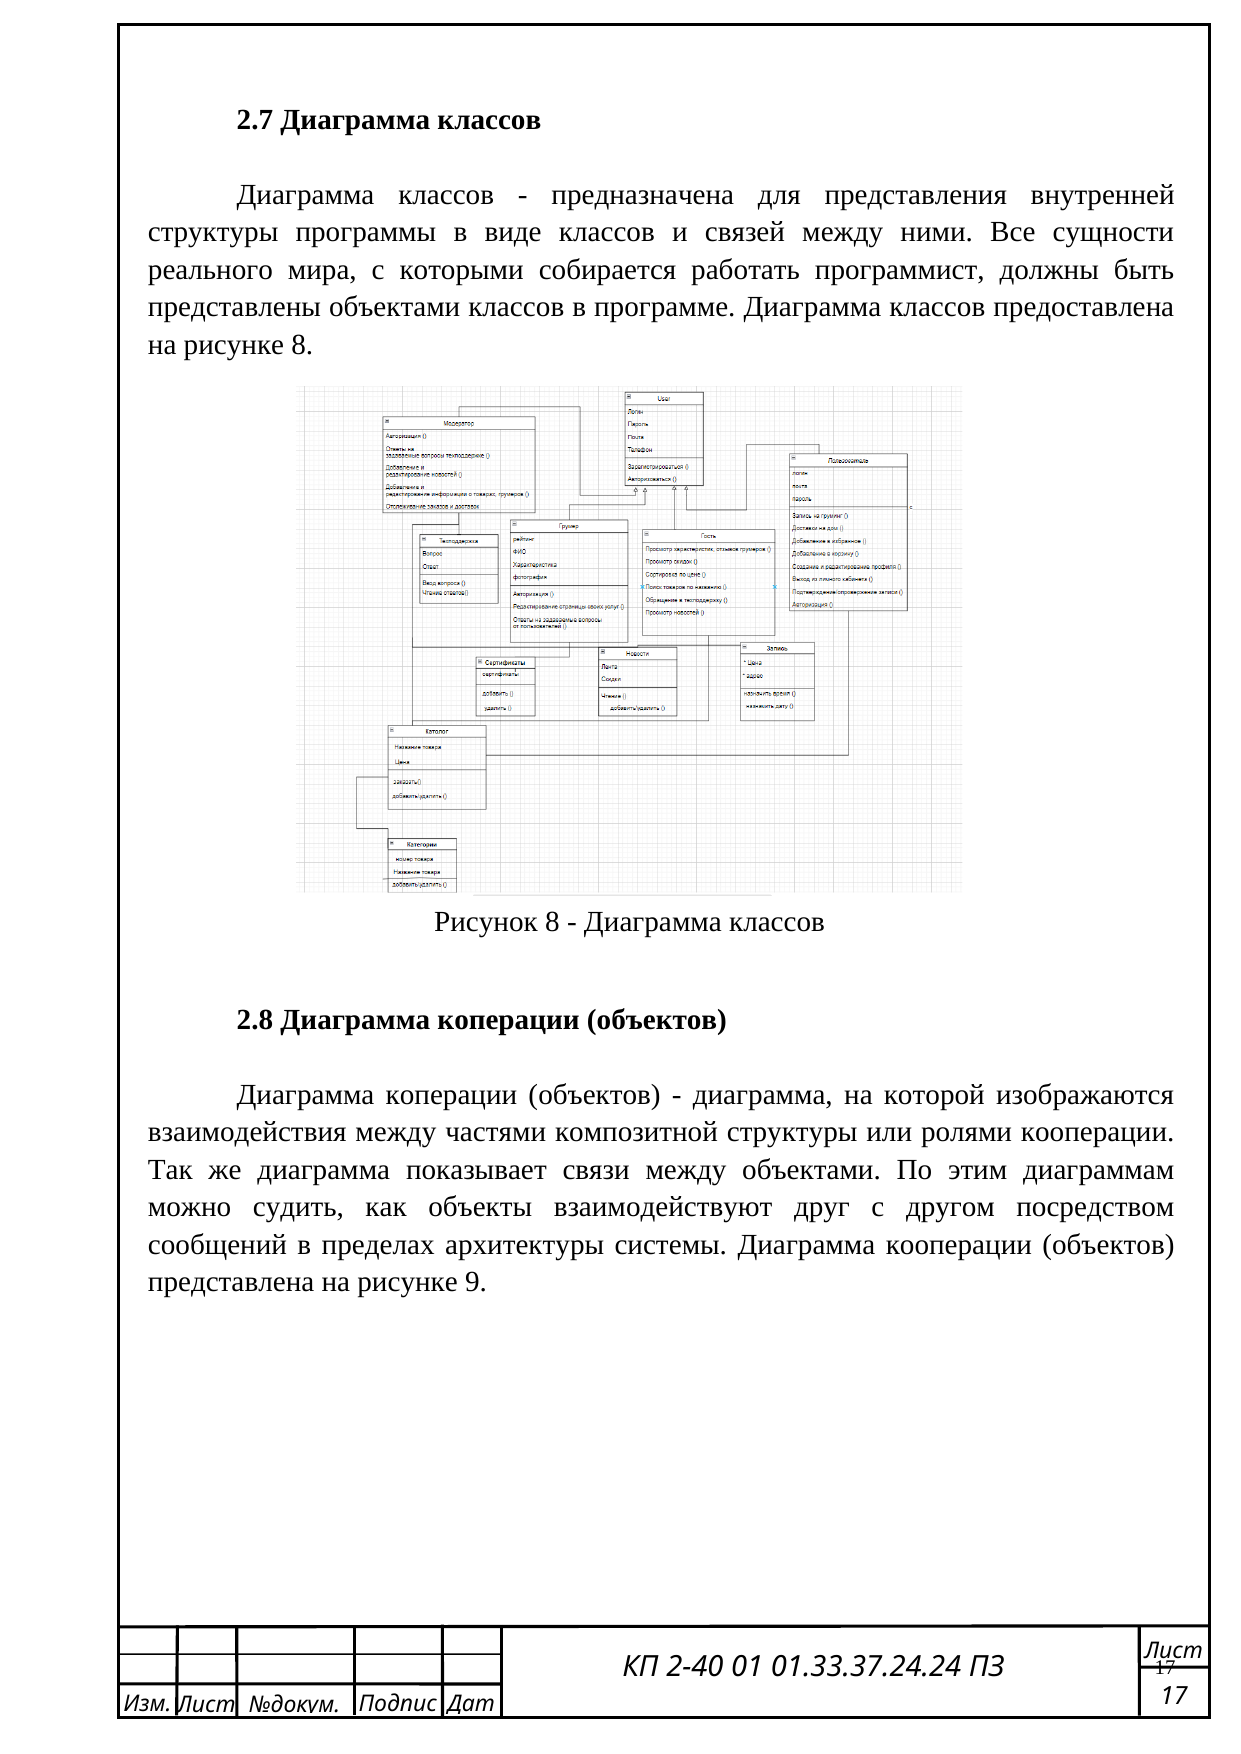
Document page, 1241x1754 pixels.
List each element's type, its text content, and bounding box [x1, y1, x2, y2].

text 2.8 Диаграмма коперации (объектов) [148, 999, 1175, 1037]
text Диаграмма классов - предназначена для представления внутренней структуры программы в виде классов и связей между ними. Все сущности реального мира, с которыми собирается работать программист, должны быть представлены объектами классов в программе. Диаграмма классов предоставлена на рисунке 8. [148, 174, 1175, 362]
text 2.7 Диаграмма классов [148, 99, 1175, 137]
picture [296, 386, 963, 896]
text Диаграмма коперации (объектов) - диаграмма, на которой изображаются взаимодействия между частями композитной структуры или ролями кооперации. Так же диаграмма показывает связи между объектами. По этим диаграммам можно судить, как объекты взаимодействуют друг с другом посредством сообщений в пределах архитектуры системы. Диаграмма кооперации (объектов) представлена на рисунке 9. [148, 1074, 1175, 1299]
